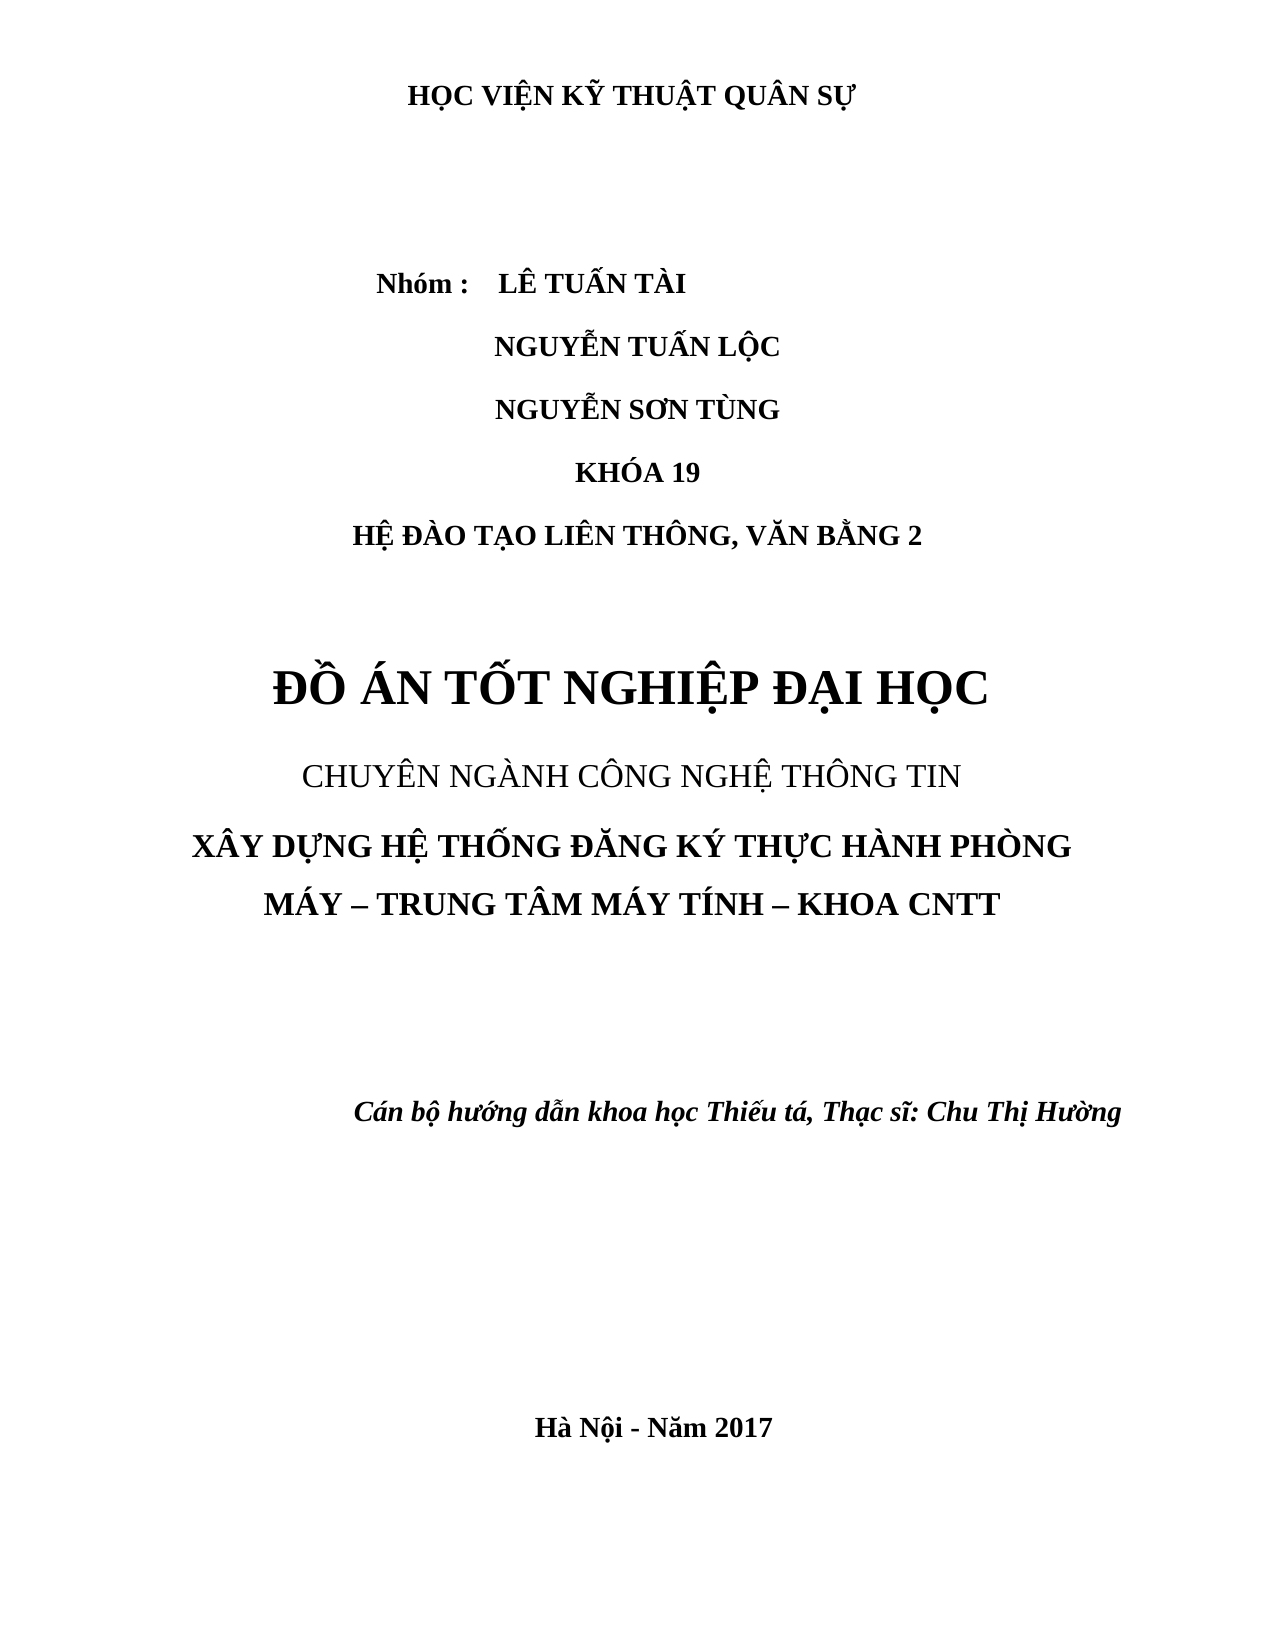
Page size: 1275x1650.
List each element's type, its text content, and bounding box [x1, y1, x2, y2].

subtitle Hà Nội - Năm 2017 [150, 1410, 1113, 1443]
subtitle HỌC VIỆN KỸ THUẬT QUÂN SỰ [150, 78, 1113, 112]
text NGUYỄN TUẤN LỘC [150, 329, 1125, 363]
text KHÓA 19 [150, 455, 1125, 488]
subtitle CHUYÊN NGÀNH CÔNG NGHỆ THÔNG TIN [150, 757, 1113, 795]
subtitle XÂY DỰNG HỆ THỐNG ĐĂNG KÝ THỰC HÀNH PHÒNG MÁY – TRUNG TÂM MÁY TÍNH – KHOA CNTT [150, 827, 1113, 922]
text NGUYỄN SƠN TÙNG [150, 392, 1125, 426]
text Nhóm : LÊ TUẤN TÀI [150, 267, 1125, 300]
text Cán bộ hướng dẫn khoa học Thiếu tá, Thạc sĩ: Chu Thị Hường [150, 1094, 1125, 1128]
text ĐỒ ÁN TỐT NGHIỆP ĐẠI HỌC [150, 658, 1113, 715]
text HỆ ĐÀO TẠO LIÊN THÔNG, VĂN BẰNG 2 [150, 518, 1125, 551]
